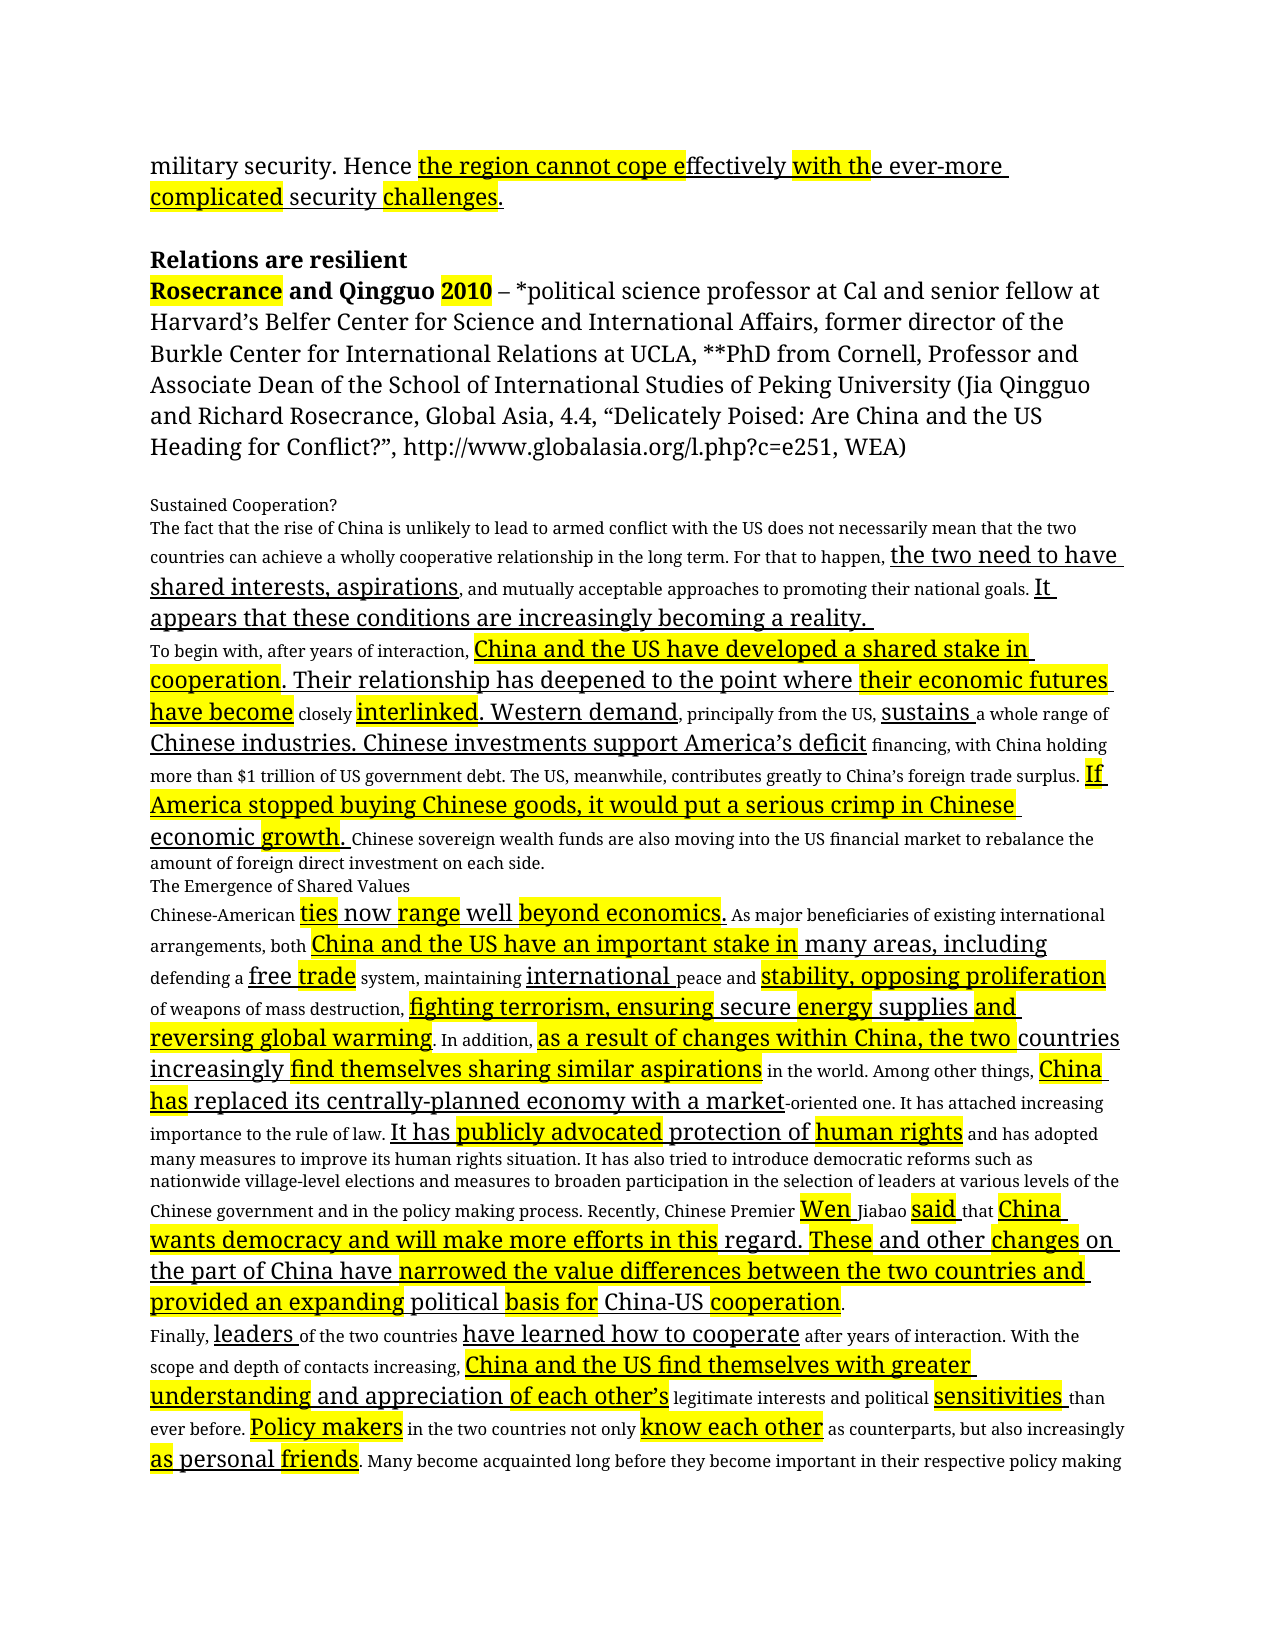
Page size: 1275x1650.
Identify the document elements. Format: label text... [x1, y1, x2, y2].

text Relations are resilient [150, 244, 1125, 275]
text Rosecrance and Qingguo 2010 – *political science professor at Cal and senior fellow at Harvard’s Belfer Center for Science and International Affairs, former director of the Burkle Center for International Relations at UCLA, **PhD from Cornell, Professor and Associate Dean of the School of International Studies of Peking University (Jia Qingguo and Richard Rosecrance, Global Asia, 4.4, “Delicately Poised: Are China and the US Heading for Conflict?”, http://www.globalasia.org/l.php?c=e251, WEA) [150, 275, 1125, 462]
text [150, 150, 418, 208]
